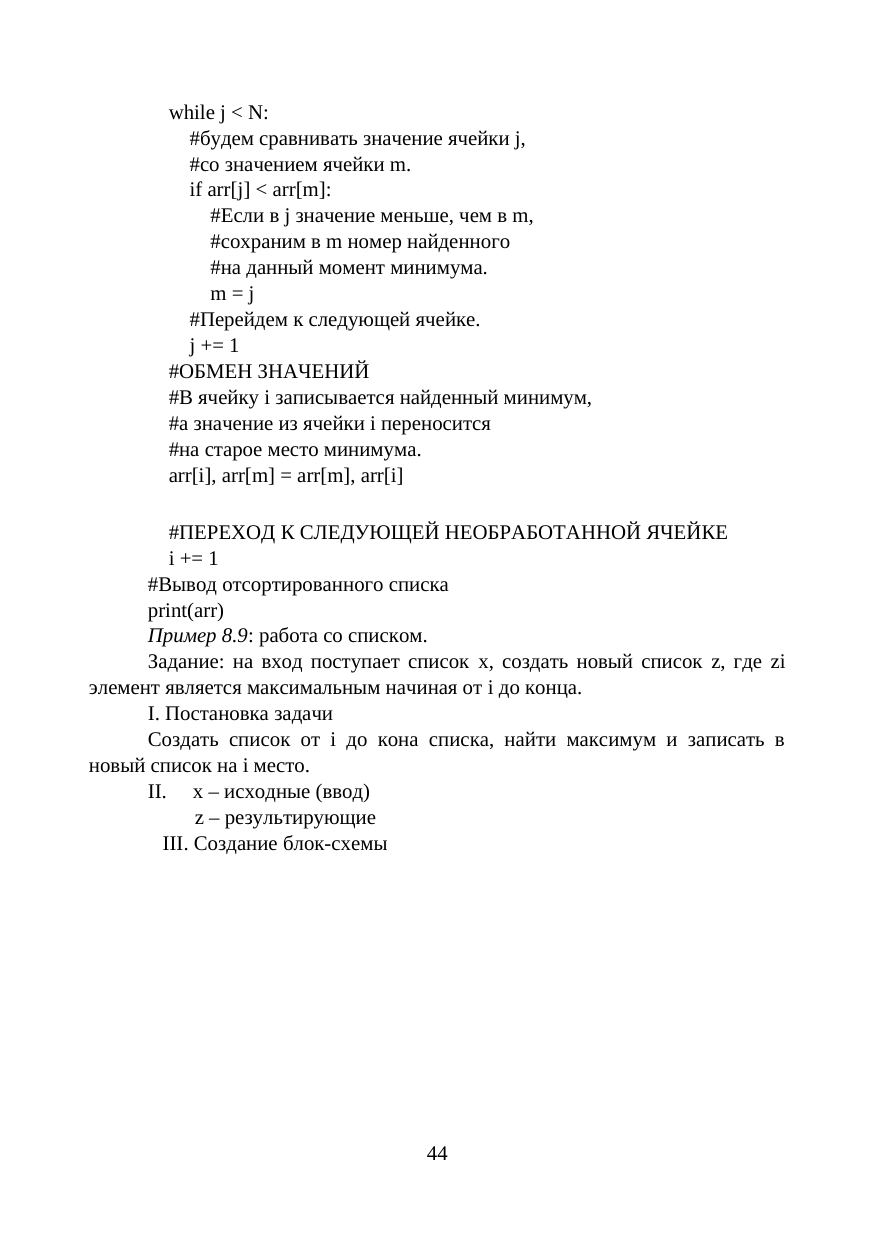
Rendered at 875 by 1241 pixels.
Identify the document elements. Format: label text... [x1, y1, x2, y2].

text z – результирующие [89, 805, 785, 829]
text if arr[j] < arr[m]: [89, 177, 785, 201]
text arr[i], arr[m] = arr[m], arr[i] [89, 463, 785, 487]
text #будем сравнивать значение ячейки j, [89, 126, 785, 149]
text m = j [89, 281, 785, 305]
text #Перейдем к следующей ячейке. [89, 307, 785, 331]
text #Вывод отсортированного списка [89, 572, 785, 596]
text #В ячейку i записывается найденный минимум, [89, 385, 785, 409]
text #а значение из ячейки i переносится [89, 411, 785, 435]
text print(arr) [89, 597, 785, 622]
text #сохраним в m номер найденного [89, 229, 785, 253]
text #Если в j значение меньше, чем в m, [89, 203, 785, 227]
text Создать список от i до кона списка, найти максимум и записать в новый список на i место. [89, 727, 785, 777]
text #ПЕРЕХОД К СЛЕДУЮЩЕЙ НЕОБРАБОТАННОЙ ЯЧЕЙКЕ [89, 520, 785, 544]
text while j < N: [89, 99, 785, 124]
text j += 1 [89, 333, 785, 357]
text #на старое место минимума. [89, 437, 785, 461]
text II. x – исходные (ввод) [89, 779, 785, 803]
text I. Постановка задачи [89, 701, 785, 725]
text Пример 8.9: работа со списком. [89, 623, 785, 647]
text #ОБМЕН ЗНАЧЕНИЙ [89, 359, 785, 383]
text i += 1 [89, 546, 785, 570]
text #на данный момент минимума. [89, 255, 785, 279]
text #со значением ячейки m. [89, 151, 785, 176]
text Задание: на вход поступает список x, создать новый список z, где zi элемент является максимальным начиная от i до конца. [89, 649, 785, 699]
text III. Создание блок-схемы [89, 831, 785, 855]
